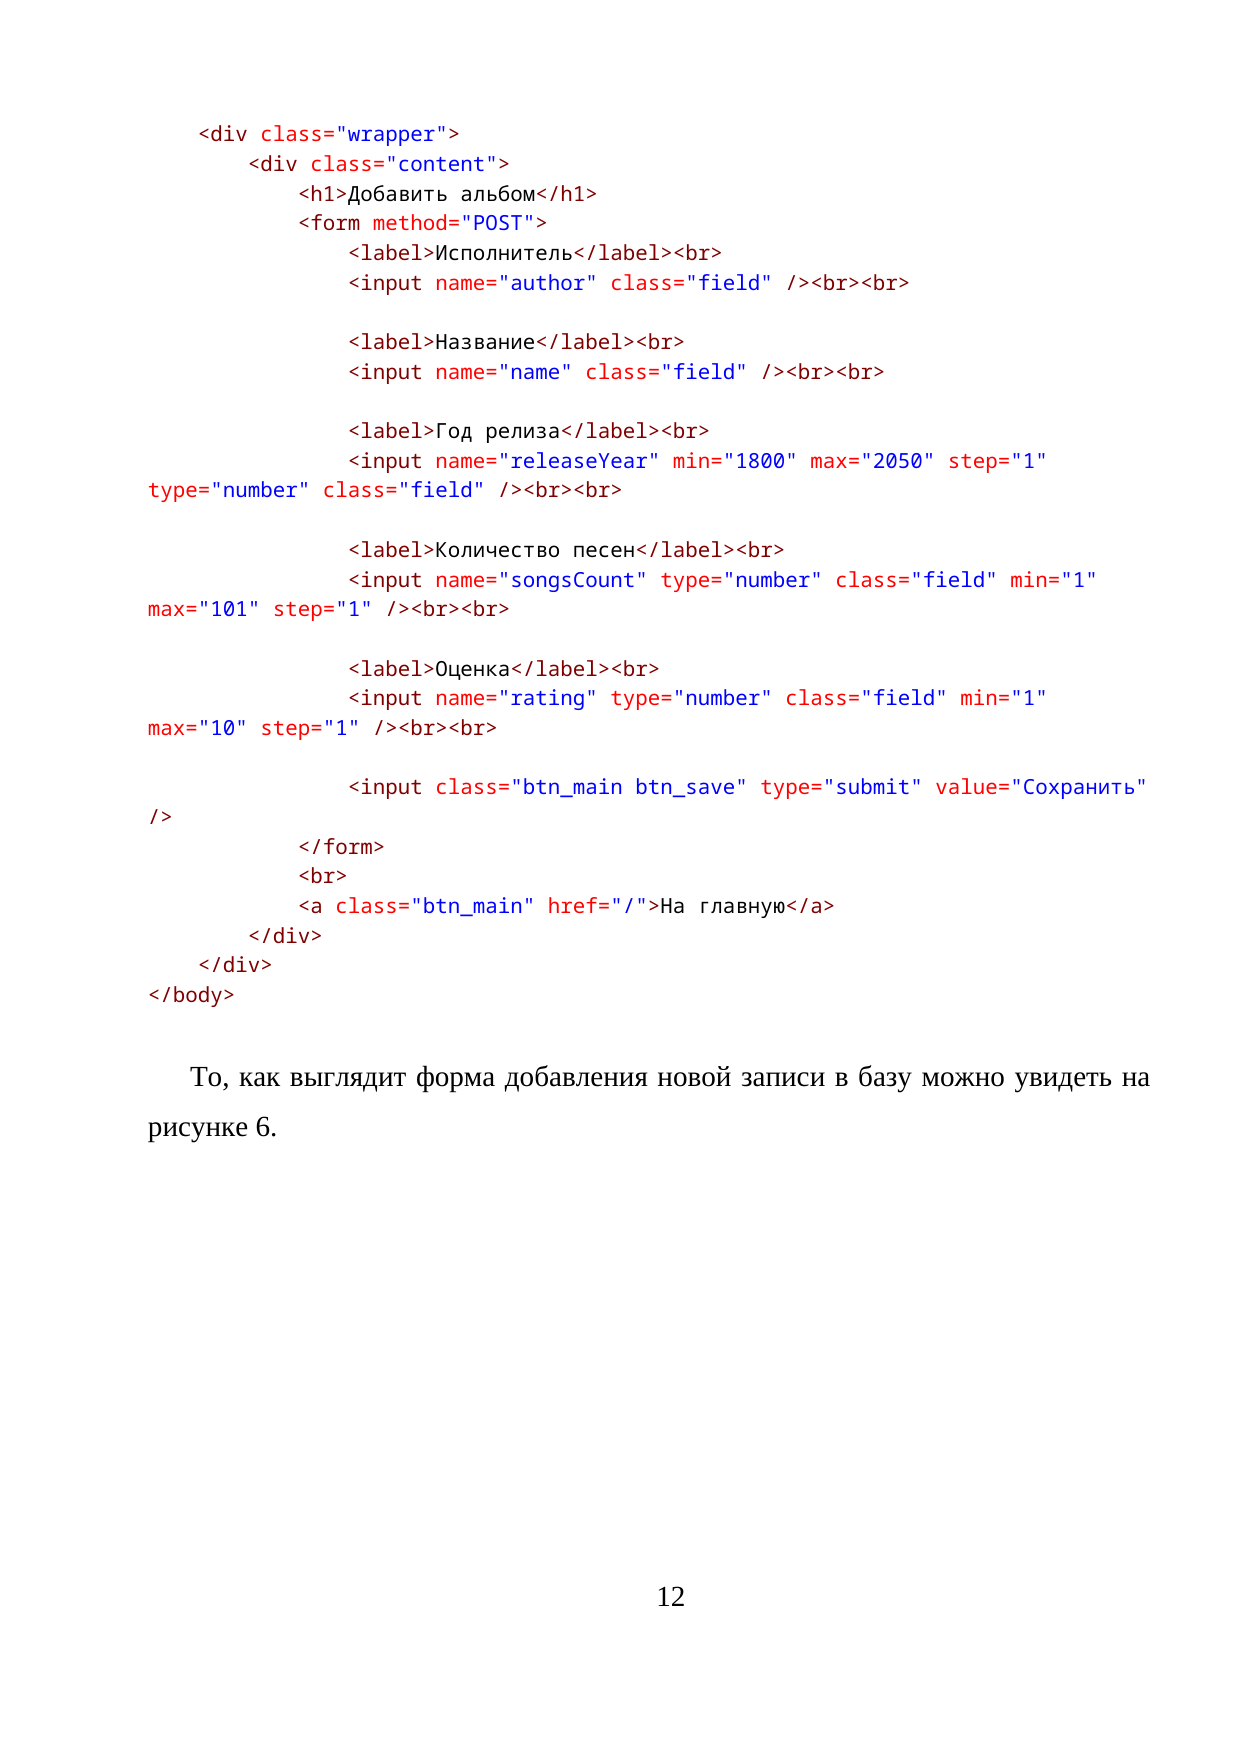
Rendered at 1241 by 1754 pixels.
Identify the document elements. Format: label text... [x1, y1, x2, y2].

text <input name="releaseYear" min="1800" max="2050" step="1" type="number" class="field" /><br><br> [148, 445, 1152, 504]
text <label>Количество песен</label><br> [148, 534, 1152, 563]
text То, как выглядит форма добавления новой записи в базу можно увидеть на рисунке 6. [148, 1059, 1152, 1143]
text <form method="POST"> [148, 207, 1152, 237]
text <a class="btn_main" href="/">На главную</a> [148, 890, 1152, 920]
text <label>Оценка</label><br> [148, 652, 1152, 682]
text </form> [148, 831, 1152, 860]
text <br> [148, 860, 1152, 890]
text </div> [148, 949, 1152, 979]
text <div class="content"> [148, 148, 1152, 177]
text <input name="songsCount" type="number" class="field" min="1" max="101" step="1" /><br><br> [148, 563, 1152, 623]
text </div> [148, 920, 1152, 949]
text <label>Год релиза</label><br> [148, 415, 1152, 445]
text <h1>Добавить альбом</h1> [148, 177, 1152, 207]
text <input name="name" class="field" /><br><br> [148, 356, 1152, 385]
text <label>Исполнитель</label><br> [148, 237, 1152, 267]
text </body> [148, 979, 1152, 1009]
text <div class="wrapper"> [148, 118, 1152, 148]
text <label>Название</label><br> [148, 326, 1152, 356]
text <input class="btn_main btn_save" type="submit" value="Сохранить" /> [148, 771, 1152, 831]
text <input name="rating" type="number" class="field" min="1" max="10" step="1" /><br><br> [148, 682, 1152, 742]
text <input name="author" class="field" /><br><br> [148, 267, 1152, 296]
